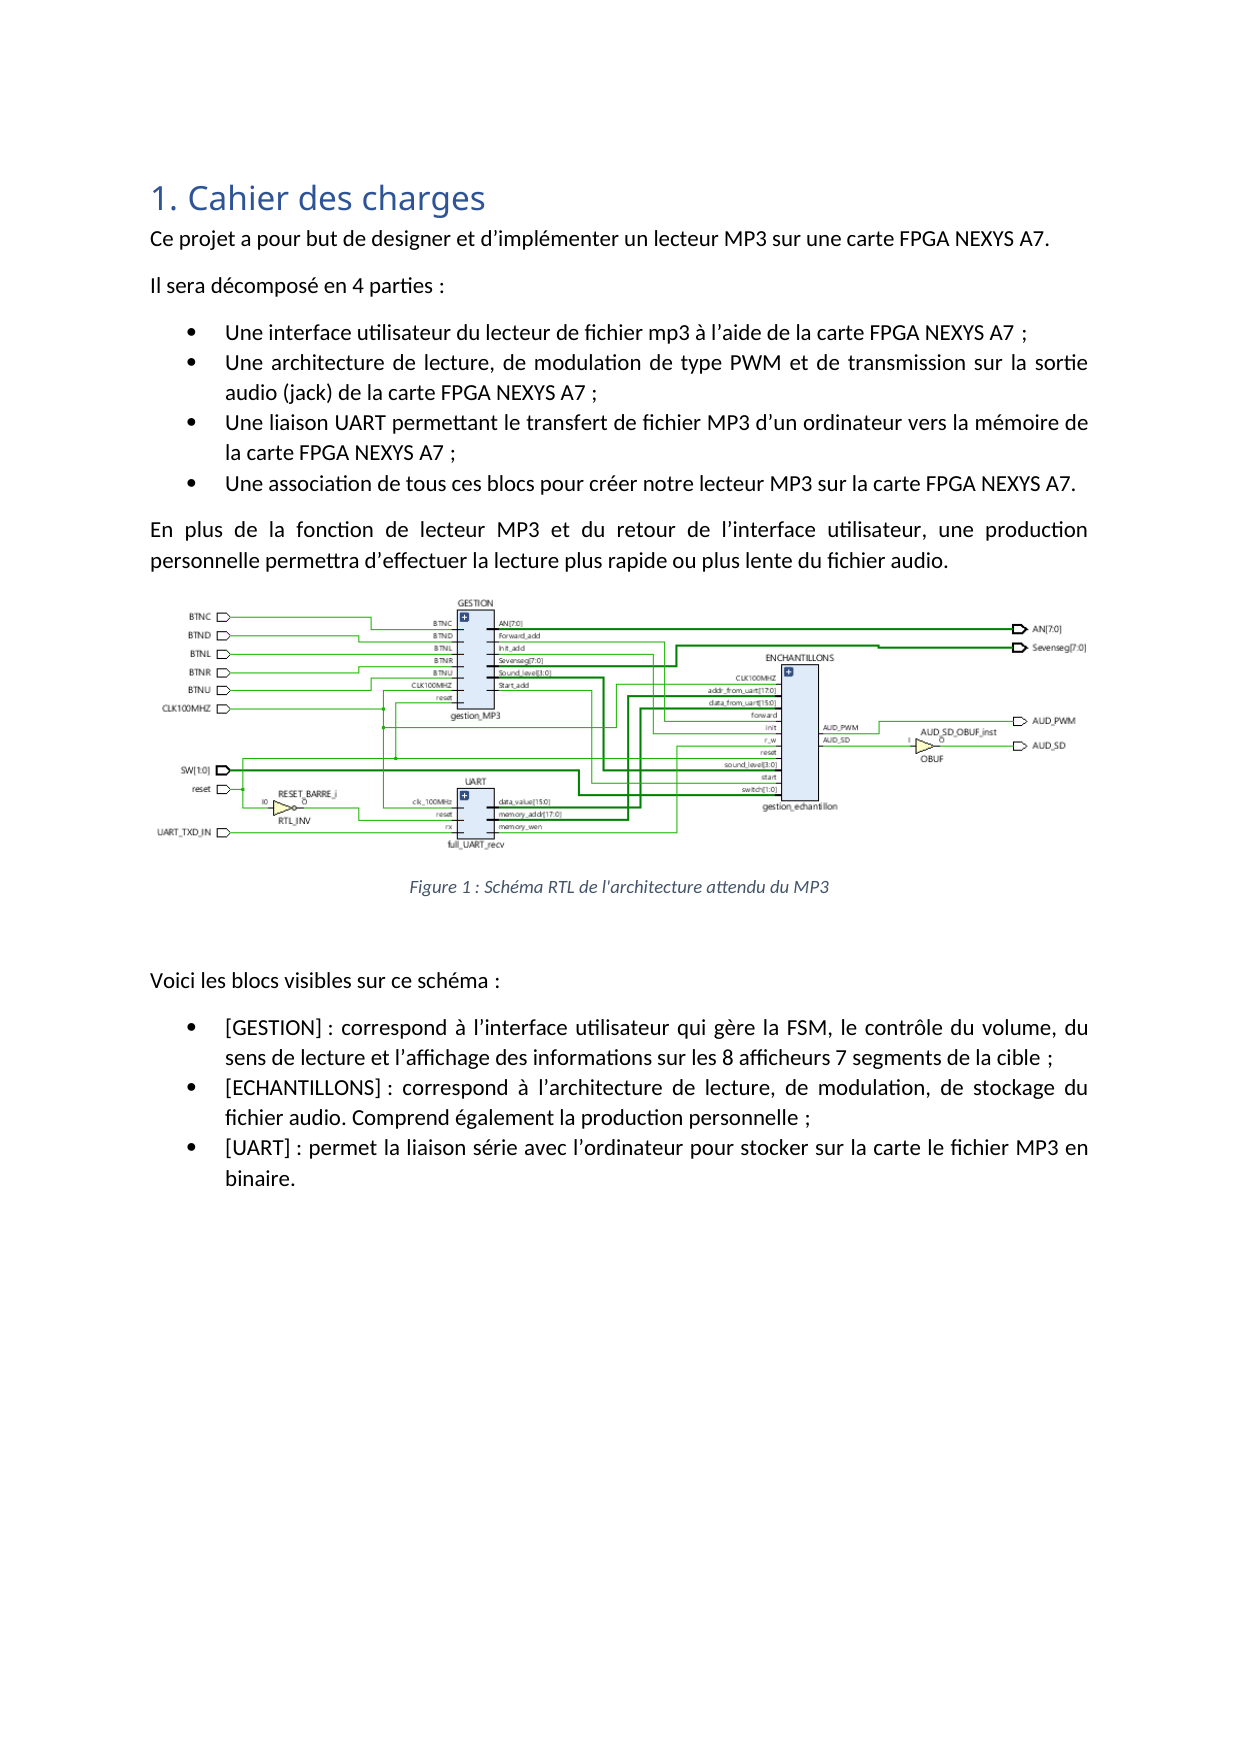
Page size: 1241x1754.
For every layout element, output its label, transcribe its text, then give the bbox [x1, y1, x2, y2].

list [UART] : permet la liaison série avec l’ordinateur pour stocker sur la carte le fichier MP3 en binaire. [187, 1133, 1090, 1192]
text Voici les blocs visibles sur ce schéma : [150, 966, 1090, 994]
subtitle Cahier des charges [150, 175, 1090, 220]
list Une architecture de lecture, de modulation de type PWM et de transmission sur la sortie audio (jack) de la carte FPGA NEXYS A7 ; [187, 348, 1090, 406]
text Ce projet a pour but de designer et d’implémenter un lecteur MP3 sur une carte FPGA NEXYS A7. [150, 224, 1090, 252]
text Figure 1 : Schéma RTL de l'architecture attendu du MP3 [150, 875, 1090, 898]
list Une liaison UART permettant le transfert de fichier MP3 d’un ordinateur vers la mémoire de la carte FPGA NEXYS A7 ; [187, 408, 1090, 467]
text En plus de la fonction de lecteur MP3 et du retour de l’interface utilisateur, une production personnelle permettra d’effectuer la lecture plus rapide ou plus lente du fichier audio. [150, 516, 1090, 574]
text Il sera décomposé en 4 parties : [150, 271, 1090, 299]
list [ECHANTILLONS] : correspond à l’architecture de lecture, de modulation, de stockage du fichier audio. Comprend également la production personnelle ; [187, 1073, 1090, 1131]
list Une association de tous ces blocs pour créer notre lecteur MP3 sur la carte FPGA NEXYS A7. [187, 469, 1090, 497]
list Une interface utilisateur du lecteur de fichier mp3 à l’aide de la carte FPGA NEXYS A7 ; [187, 318, 1090, 346]
list [GESTION] : correspond à l’interface utilisateur qui gère la FSM, le contrôle du volume, du sens de lecture et l’affichage des informations sur les 8 afficheurs 7 segments de la cible ; [187, 1013, 1090, 1071]
picture [150, 592, 1091, 857]
